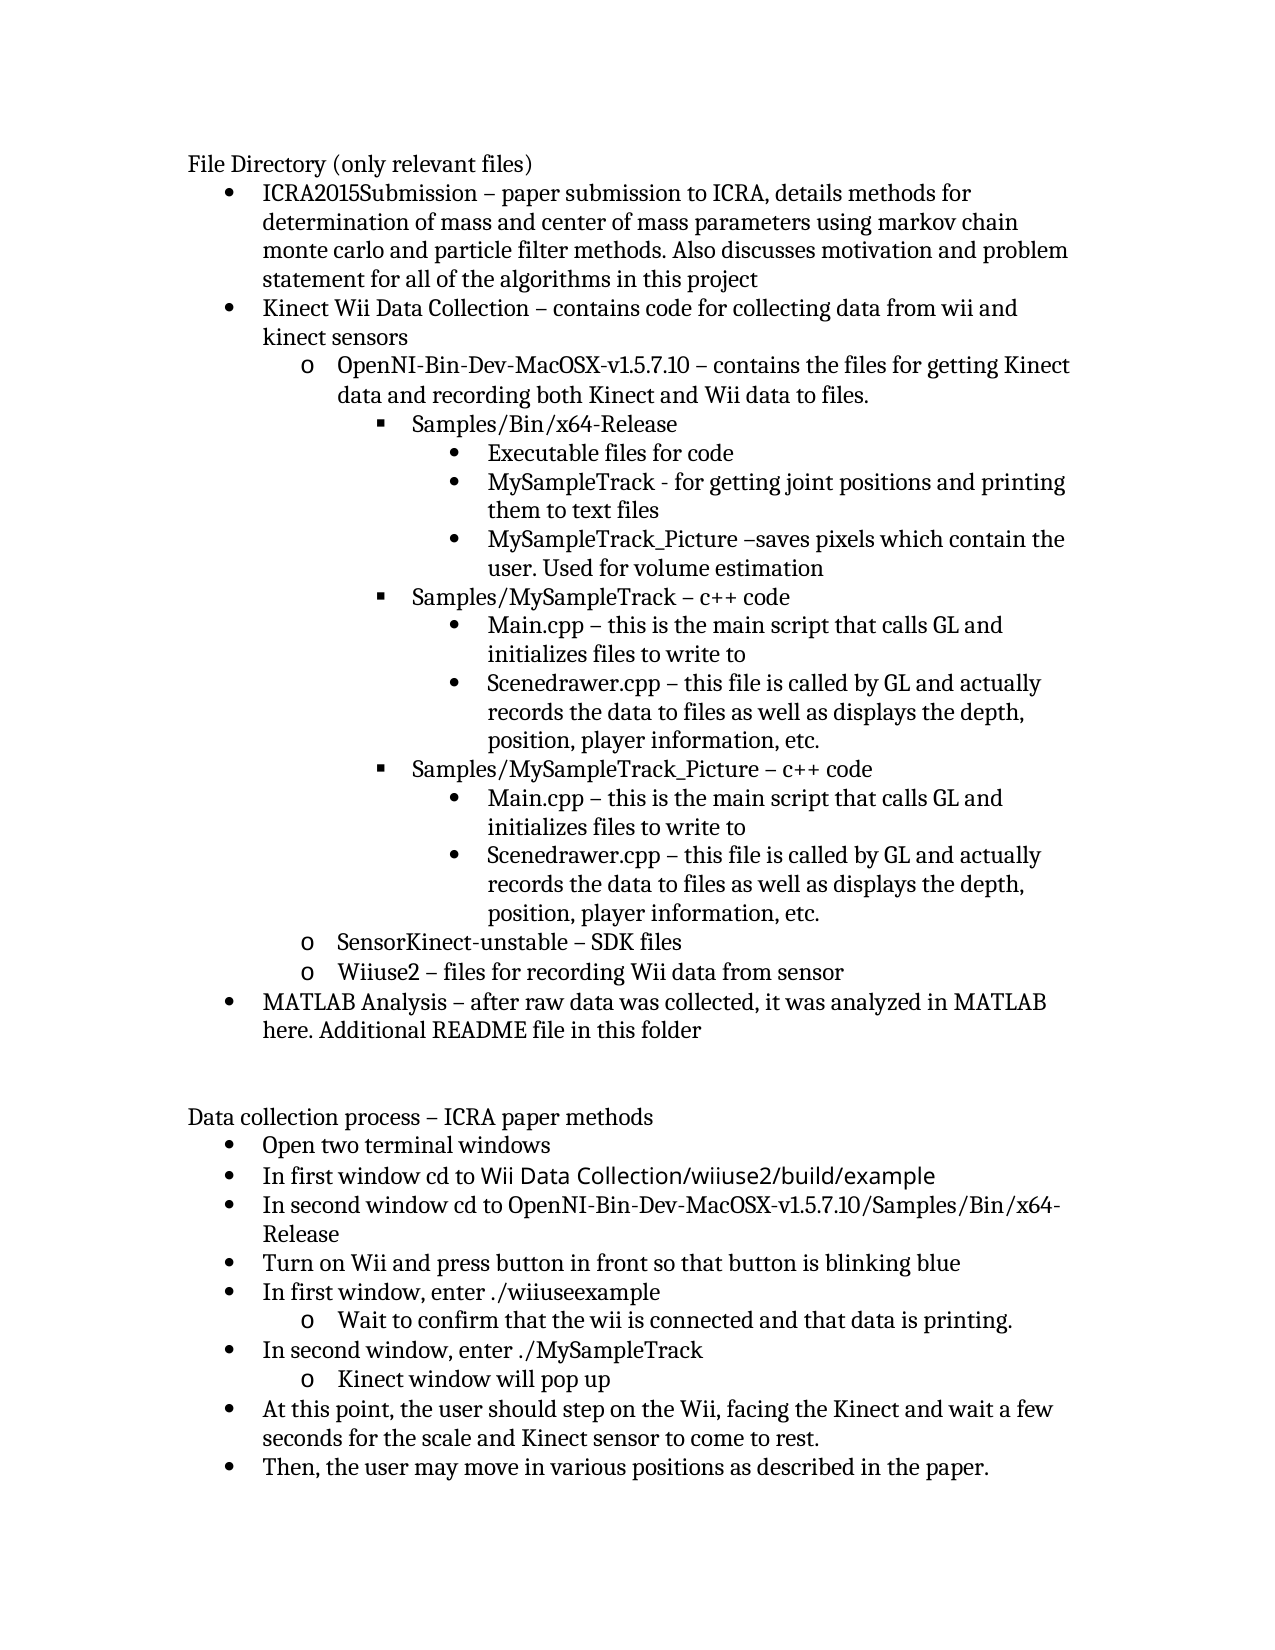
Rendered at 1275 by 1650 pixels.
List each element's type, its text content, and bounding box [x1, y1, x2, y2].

list In second window, enter ./MySampleTrack [225, 1336, 1087, 1365]
list ICRA2015Submission – paper submission to ICRA, details methods for determination of mass and center of mass parameters using markov chain monte carlo and particle filter methods. Also discusses motivation and problem statement for all of the algorithms in this project [225, 179, 1087, 294]
list In second window cd to OpenNI-Bin-Dev-MacOSX-v1.5.7.10/Samples/Bin/x64-Release [225, 1191, 1087, 1249]
list Samples/Bin/x64-Release [375, 410, 1087, 439]
text File Directory (only relevant files) [187, 150, 1087, 179]
list Executable files for code [450, 439, 1087, 467]
list Main.cpp – this is the main script that calls GL and initializes files to write to [450, 611, 1087, 669]
list Kinect Wii Data Collection – contains code for collecting data from wii and kinect sensors [225, 294, 1087, 351]
list Samples/MySampleTrack_Picture – c++ code [375, 755, 1087, 784]
list Open two terminal windows [225, 1131, 1087, 1160]
list SensorKinect-unstable – SDK files [300, 927, 1087, 957]
list Then, the user may move in various positions as described in the paper. [225, 1452, 1087, 1481]
list Wait to confirm that the wii is connected and that data is printing. [300, 1306, 1087, 1336]
list MATLAB Analysis – after raw data was collected, it was analyzed in MATLAB here. Additional README file in this folder [225, 987, 1087, 1045]
list In first window, enter ./wiiuseexample [225, 1277, 1087, 1306]
list OpenNI-Bin-Dev-MacOSX-v1.5.7.10 – contains the files for getting Kinect data and recording both Kinect and Wii data to files. [300, 351, 1087, 410]
text Data collection process – ICRA paper methods [187, 1102, 1087, 1131]
list In first window cd to Wii Data Collection/wiiuse2/build/example [225, 1160, 1087, 1191]
list Scenedrawer.cpp – this file is called by GL and actually records the data to files as well as displays the depth, position, player information, etc. [450, 841, 1087, 927]
list MySampleTrack_Picture –saves pixels which contain the user. Used for volume estimation [450, 525, 1087, 582]
list Kinect window will pop up [300, 1365, 1087, 1395]
list Turn on Wii and press button in front so that button is blinking blue [225, 1249, 1087, 1277]
list Main.cpp – this is the main script that calls GL and initializes files to write to [450, 784, 1087, 841]
list Samples/MySampleTrack – c++ code [375, 582, 1087, 611]
list Scenedrawer.cpp – this file is called by GL and actually records the data to files as well as displays the depth, position, player information, etc. [450, 669, 1087, 755]
list At this point, the user should step on the Wii, facing the Kinect and wait a few seconds for the scale and Kinect sensor to come to rest. [225, 1395, 1087, 1452]
list Wiiuse2 – files for recording Wii data from sensor [300, 957, 1087, 987]
list MySampleTrack - for getting joint positions and printing them to text files [450, 467, 1087, 525]
